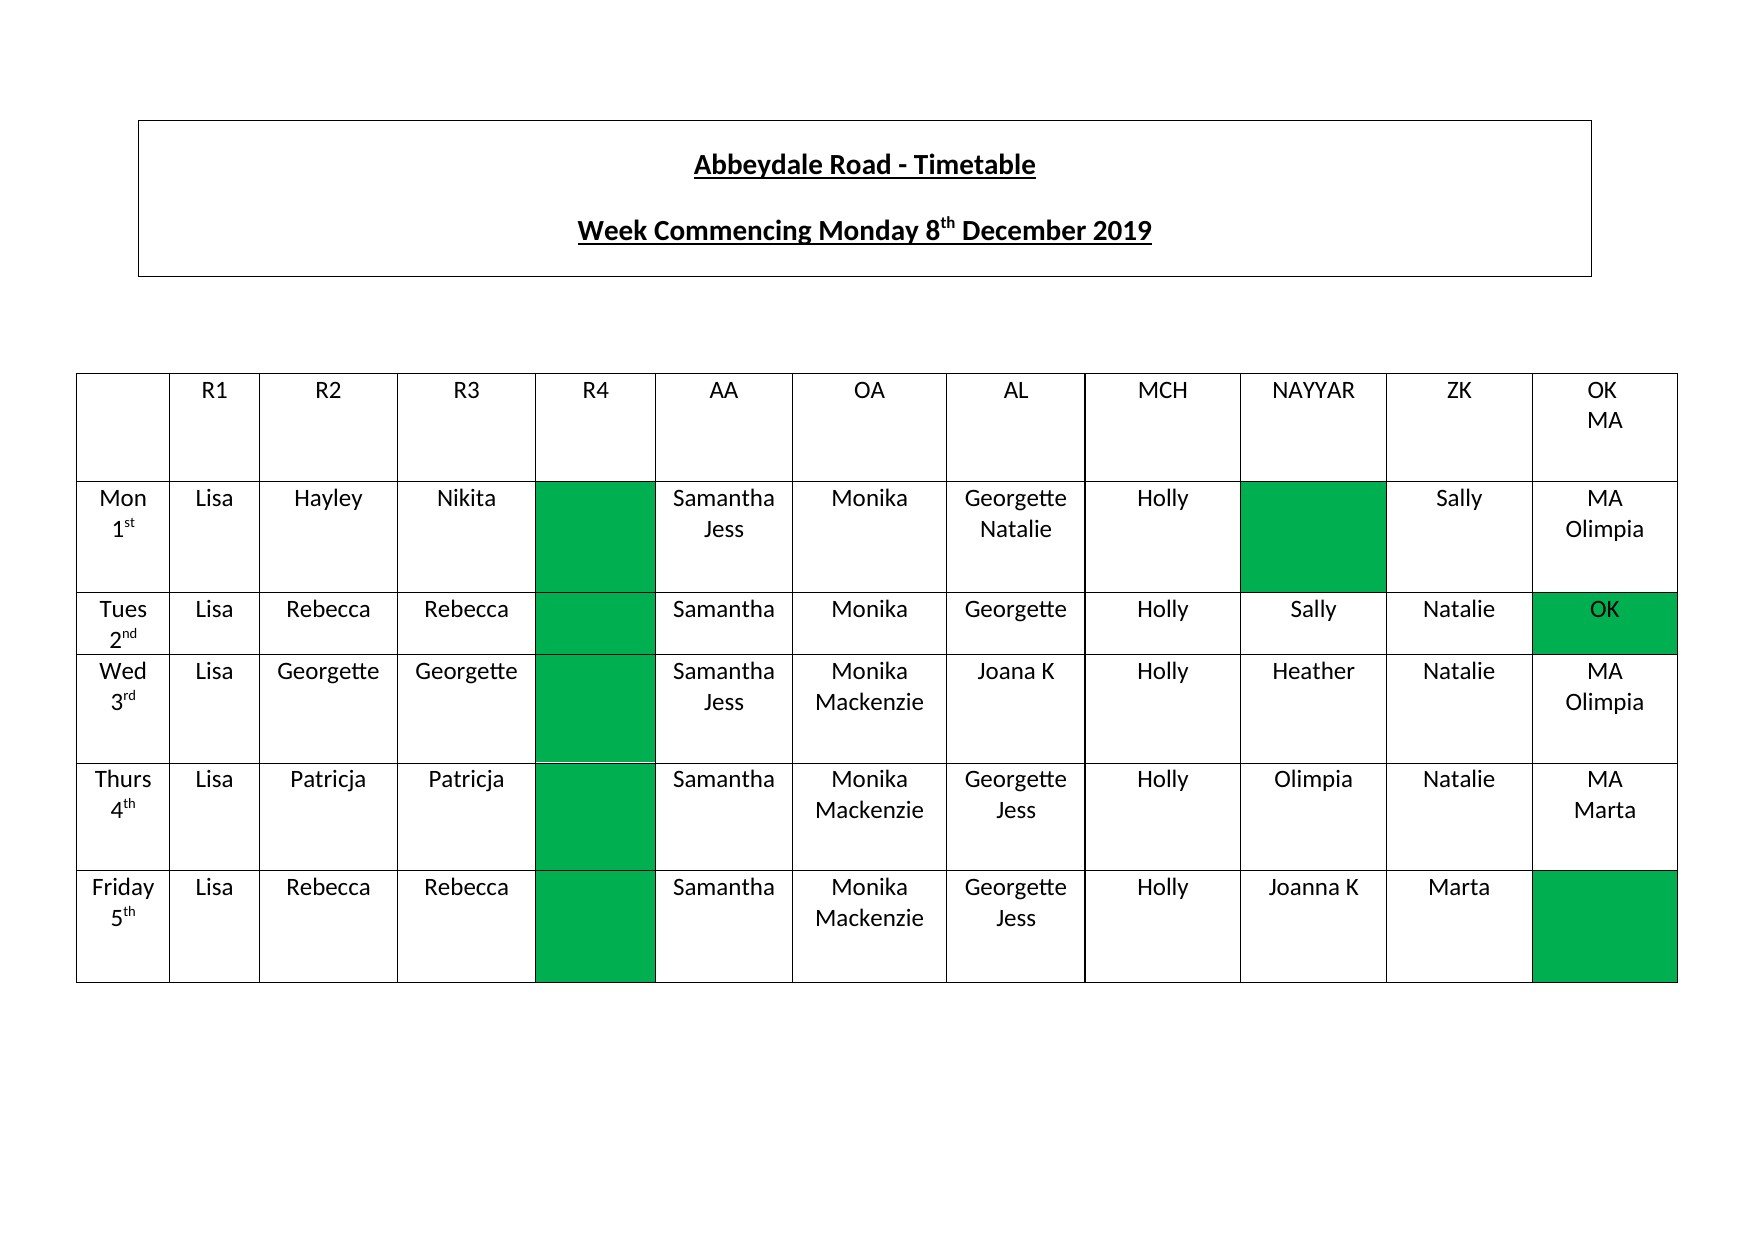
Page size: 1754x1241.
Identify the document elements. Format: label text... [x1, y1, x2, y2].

table_header R1 [170, 374, 259, 481]
table_cell Rebecca [398, 871, 535, 982]
table_cell Georgette Jess [947, 764, 1084, 870]
table_cell Monika Mackenzie [793, 655, 946, 762]
table_cell Sally [1387, 482, 1532, 592]
table_header AL [947, 374, 1084, 481]
table_cell Natalie [1387, 764, 1532, 870]
table_cell Georgette [398, 655, 535, 762]
table_cell Samantha [656, 593, 792, 654]
table_cell Friday 5th [77, 871, 169, 982]
table_header R2 [260, 374, 397, 481]
table_cell Heather [1241, 655, 1386, 762]
table_cell Georgette Natalie [947, 482, 1084, 592]
table_cell Holly [1086, 482, 1240, 592]
table_cell Lisa [170, 871, 259, 982]
table_cell Wed 3rd [77, 655, 169, 762]
table_cell Thurs 4th [77, 764, 169, 870]
table_cell [1533, 871, 1677, 982]
table_cell Georgette [260, 655, 397, 762]
table_cell Georgette Jess [947, 871, 1084, 982]
table_header R4 [536, 374, 655, 481]
table_cell Rebecca [260, 593, 397, 654]
table_header Abbeydale Road - Timetable Week Commencing Monday 8th December 2019 [139, 121, 1591, 276]
table_cell Sally [1241, 593, 1386, 654]
table_header AA [656, 374, 792, 481]
table_cell Samantha [656, 764, 792, 870]
table_cell MA Olimpia [1533, 482, 1677, 592]
table_cell Nikita [398, 482, 535, 592]
table_header [77, 374, 169, 481]
table_cell Samantha [656, 871, 792, 982]
table_cell Joana K [947, 655, 1084, 762]
table_cell Patricja [260, 764, 397, 870]
table_cell Lisa [170, 593, 259, 654]
table_cell Samantha Jess [656, 655, 792, 762]
table_cell Monika [793, 482, 946, 592]
table_cell [536, 593, 655, 654]
table_cell Rebecca [260, 871, 397, 982]
table_header NAYYAR [1241, 374, 1386, 481]
table_header MCH [1086, 374, 1240, 481]
table_cell [536, 871, 655, 982]
table_cell OK [1533, 593, 1677, 654]
table_cell Holly [1086, 655, 1240, 762]
table_header OK MA [1533, 374, 1677, 481]
table_header OA [793, 374, 946, 481]
table_cell Joanna K [1241, 871, 1386, 982]
table_cell Hayley [260, 482, 397, 592]
table_cell [1241, 482, 1386, 592]
table_cell Holly [1086, 871, 1240, 982]
table_cell Monika [793, 593, 946, 654]
table_cell [536, 655, 655, 762]
table_cell Holly [1086, 593, 1240, 654]
table_cell Holly [1086, 764, 1240, 870]
table_cell Olimpia [1241, 764, 1386, 870]
table_cell Lisa [170, 655, 259, 762]
table_cell MA Marta [1533, 764, 1677, 870]
table_cell Georgette [947, 593, 1084, 654]
table_cell Monika Mackenzie [793, 871, 946, 982]
table_cell [536, 764, 655, 870]
table_cell Lisa [170, 764, 259, 870]
table_cell Rebecca [398, 593, 535, 654]
table_header R3 [398, 374, 535, 481]
table_cell [536, 482, 655, 592]
table_cell MA Olimpia [1533, 655, 1677, 762]
table_cell Samantha Jess [656, 482, 792, 592]
table_cell Natalie [1387, 655, 1532, 762]
table_cell Tues 2nd [77, 593, 169, 654]
table_cell Patricja [398, 764, 535, 870]
table_cell Marta [1387, 871, 1532, 982]
table_cell Mon 1st [77, 482, 169, 592]
table_cell Lisa [170, 482, 259, 592]
table_cell Monika Mackenzie [793, 764, 946, 870]
table_header ZK [1387, 374, 1532, 481]
table_cell Natalie [1387, 593, 1532, 654]
